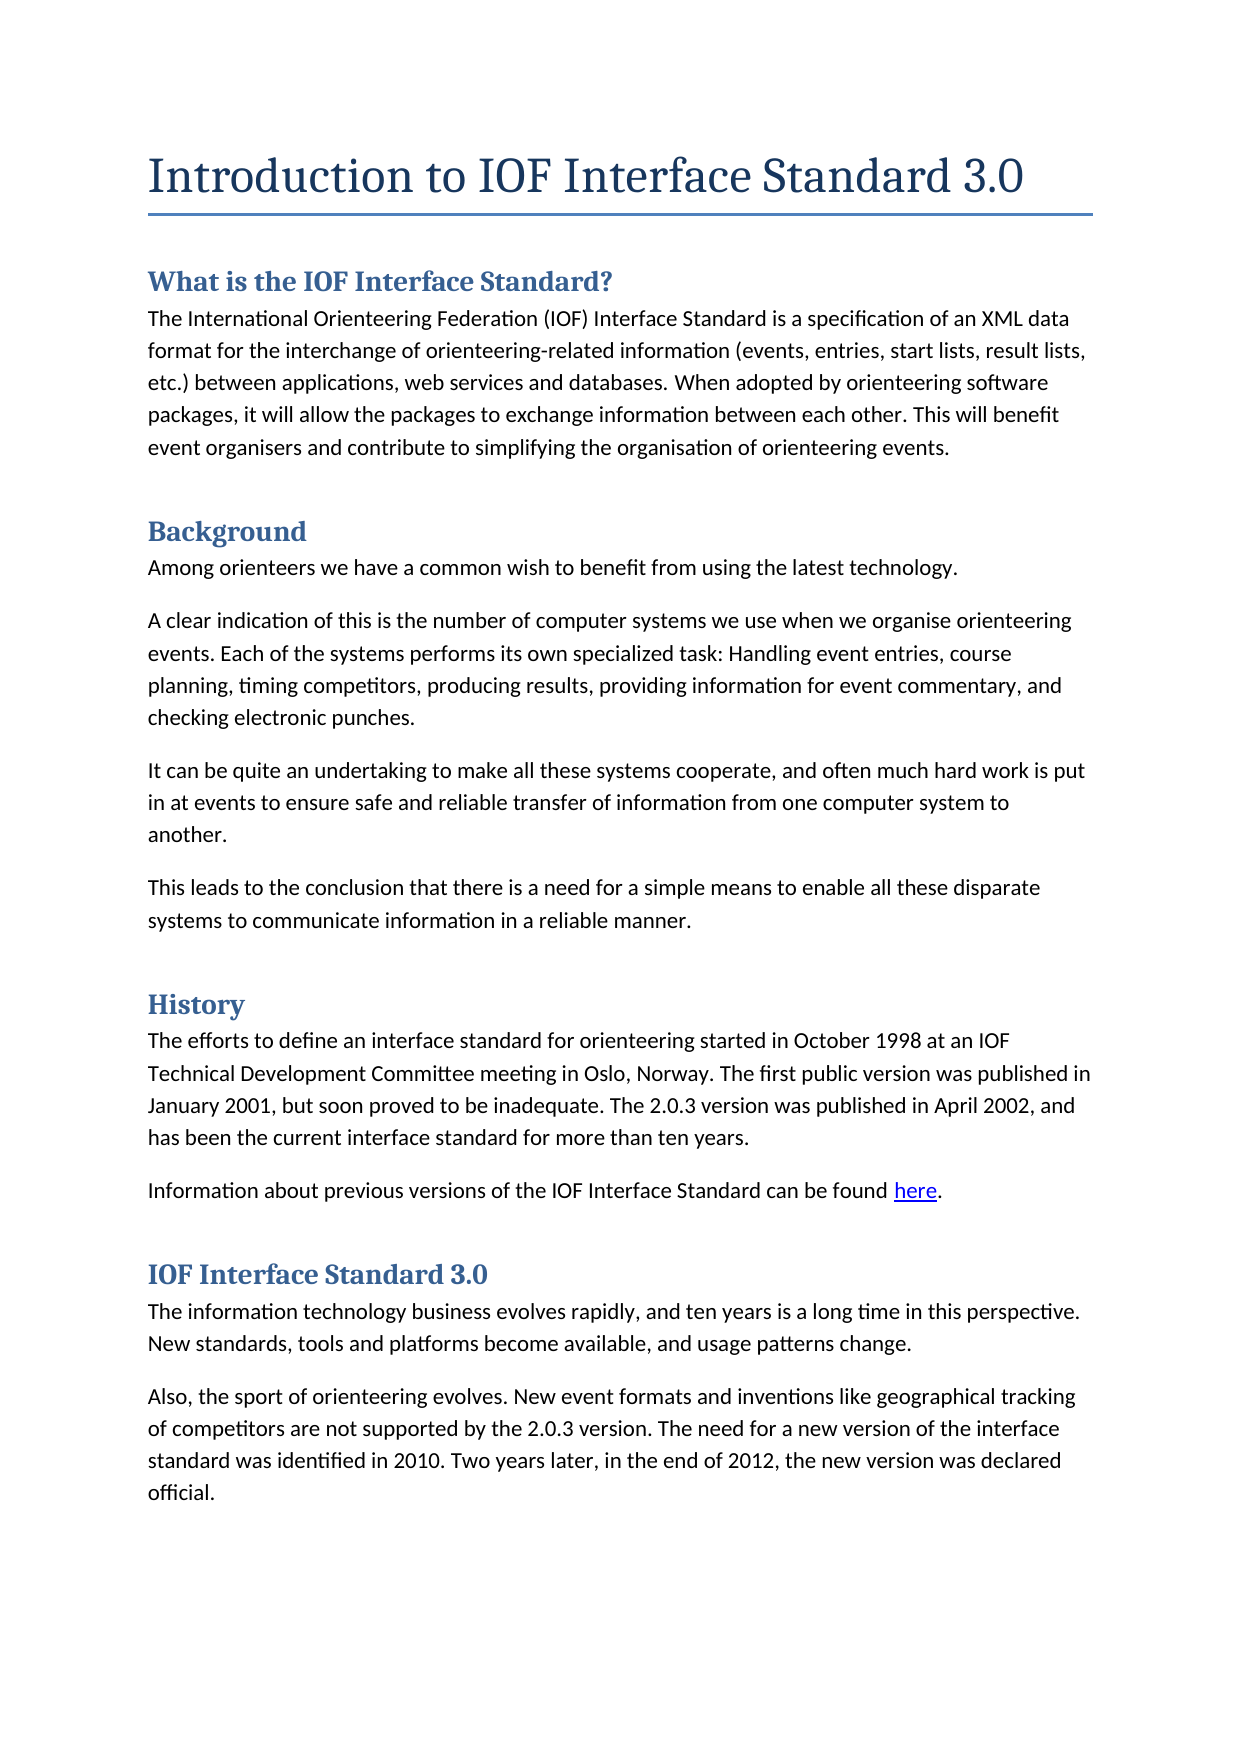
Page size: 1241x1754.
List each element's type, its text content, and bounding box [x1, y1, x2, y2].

text This leads to the conclusion that there is a need for a simple means to enable all these disparate systems to communicate information in a reliable manner. [148, 873, 1093, 934]
subtitle History [148, 988, 1093, 1021]
text It can be quite an undertaking to make all these systems cooperate, and often much hard work is put in at events to ensure safe and reliable transfer of information from one computer system to another. [148, 756, 1093, 848]
text Also, the sport of orienteering evolves. New event formats and inventions like geographical tracking of competitors are not supported by the 2.0.3 version. The need for a new version of the interface standard was identified in 2010. Two years later, in the end of 2012, the new version was declared official. [148, 1382, 1093, 1507]
subtitle IOF Interface Standard 3.0 [148, 1258, 1093, 1292]
subtitle What is the IOF Interface Standard? [148, 266, 1093, 299]
text A clear indication of this is the number of computer systems we use when we organise orienteering events. Each of the systems performs its own specialized task: Handling event entries, course planning, timing competitors, producing results, providing information for event commentary, and checking electronic punches. [148, 607, 1093, 731]
title Introduction to IOF Interface Standard 3.0 [148, 148, 1093, 213]
text The efforts to define an interface standard for orienteering started in October 1998 at an IOF Technical Development Committee meeting in Oslo, Norway. The first public version was published in January 2001, but soon proved to be inadequate. The 2.0.3 version was published in April 2002, and has been the current interface standard for more than ten years. [148, 1026, 1093, 1151]
text Information about previous versions of the IOF Interface Standard can be found here. [148, 1176, 1093, 1204]
text The International Orienteering Federation (IOF) Interface Standard is a specification of an XML data format for the interchange of orienteering-related information (events, entries, start lists, result lists, etc.) between applications, web services and databases. When adopted by orienteering software packages, it will allow the packages to exchange information between each other. This will benefit event organisers and contribute to simplifying the organisation of orienteering events. [148, 304, 1093, 461]
text Among orienteers we have a common wish to benefit from using the latest technology. [148, 553, 1093, 582]
subtitle Background [148, 515, 1093, 548]
text The information technology business evolves rapidly, and ten years is a long time in this perspective. New standards, tools and platforms become available, and usage patterns change. [148, 1297, 1093, 1357]
